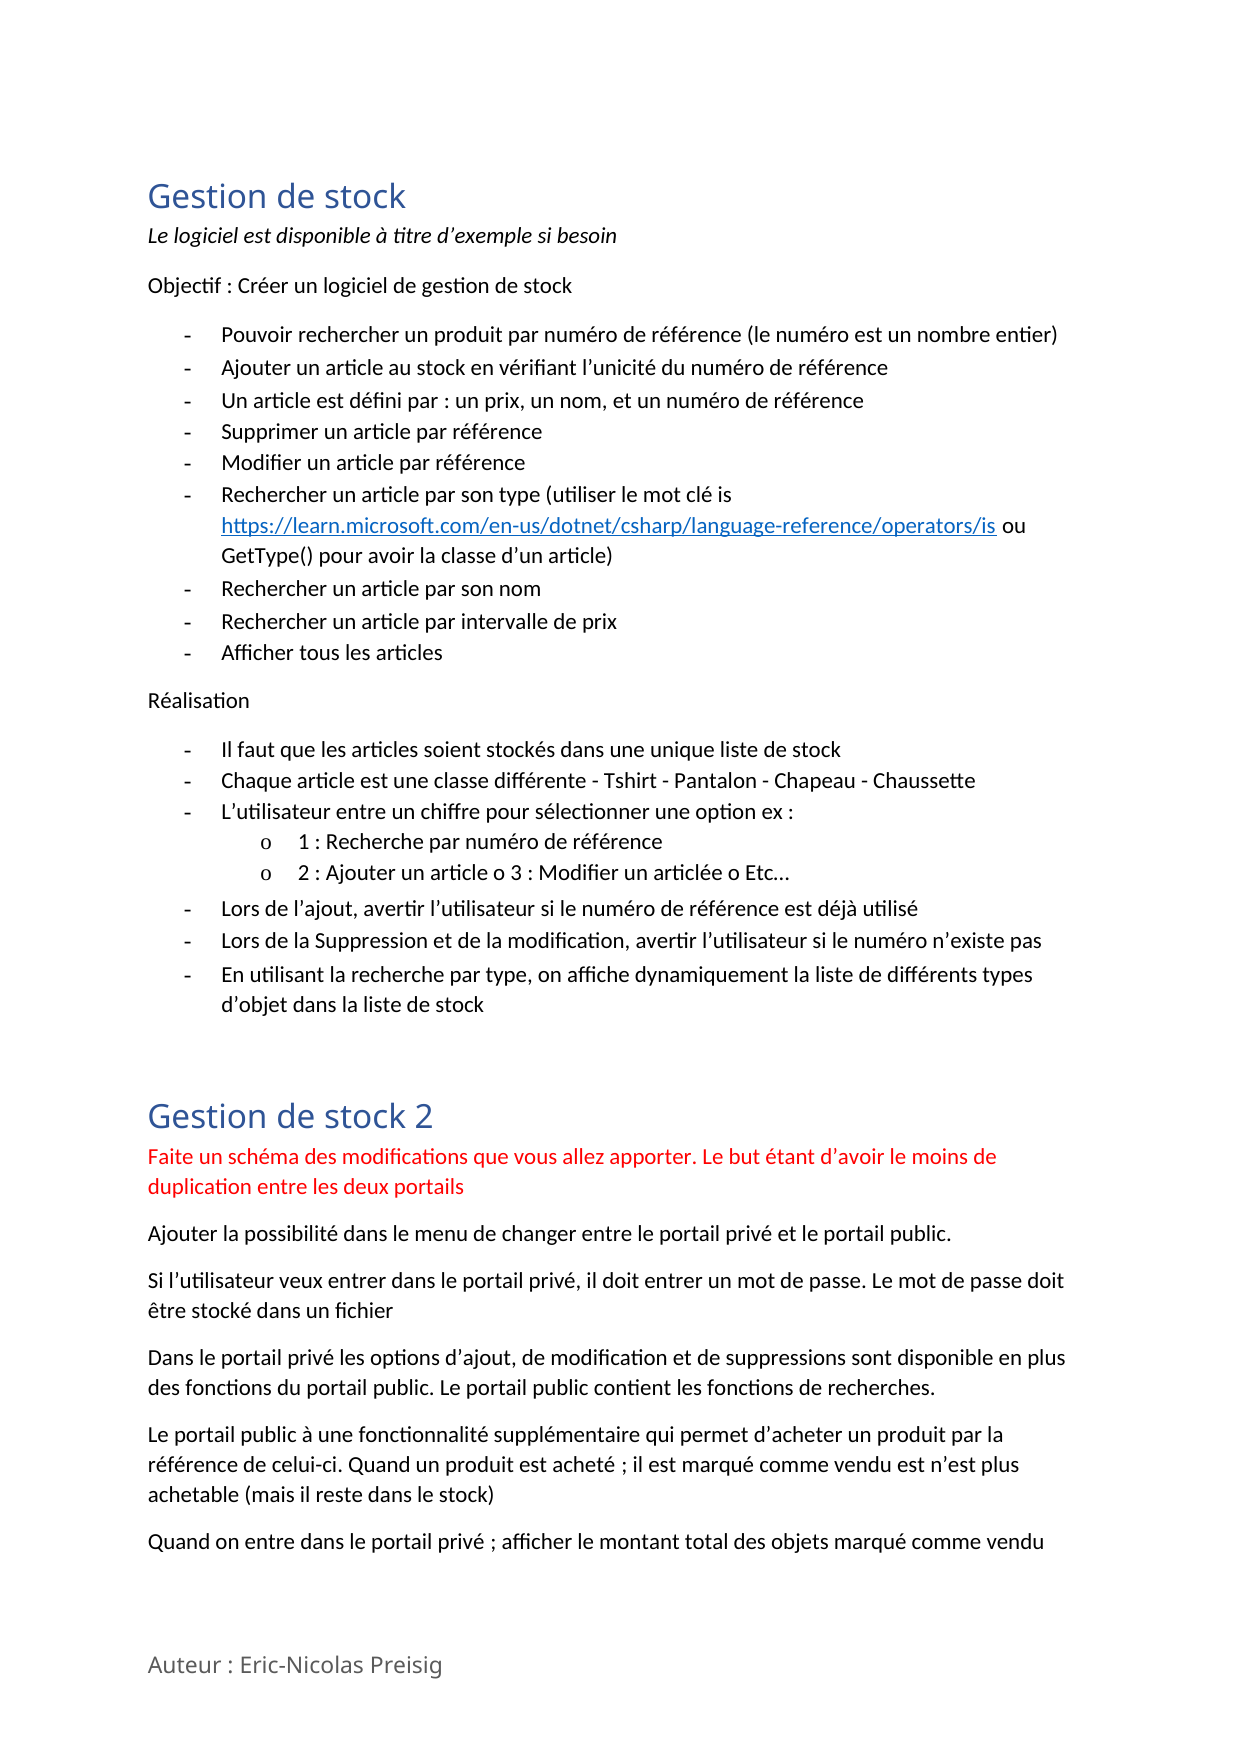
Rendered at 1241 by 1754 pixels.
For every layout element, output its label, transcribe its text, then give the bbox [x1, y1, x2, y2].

list Il faut que les articles soient stockés dans une unique liste de stock [183, 735, 1093, 763]
text Le portail public à une fonctionnalité supplémentaire qui permet d’acheter un produit par la référence de celui-ci. Quand un produit est acheté ; il est marqué comme vendu est n’est plus achetable (mais il reste dans le stock) [148, 1420, 1093, 1509]
text Ajouter la possibilité dans le menu de changer entre le portail privé et le portail public. [148, 1219, 1093, 1247]
list En utilisant la recherche par type, on affiche dynamiquement la liste de différents types d’objet dans la liste de stock [183, 960, 1093, 1018]
list Modifier un article par référence [183, 448, 1093, 476]
list Rechercher un article par intervalle de prix [183, 607, 1093, 635]
list 1 : Recherche par numéro de référence [260, 827, 805, 855]
list Lors de l’ajout, avertir l’utilisateur si le numéro de référence est déjà utilisé [183, 894, 1093, 922]
list Ajouter un article au stock en vérifiant l’unicité du numéro de référence [183, 353, 1093, 382]
text Objectif : Créer un logiciel de gestion de stock [148, 271, 1093, 299]
text Dans le portail privé les options d’ajout, de modification et de suppressions sont disponible en plus des fonctions du portail public. Le portail public contient les fonctions de recherches. [148, 1343, 1093, 1401]
subtitle Gestion de stock [147, 173, 1093, 218]
text Si l’utilisateur veux entrer dans le portail privé, il doit entrer un mot de passe. Le mot de passe doit être stocké dans un fichier [148, 1266, 1093, 1324]
text Faite un schéma des modifications que vous allez apporter. Le but étant d’avoir le moins de duplication entre les deux portails [148, 1142, 1093, 1200]
list Rechercher un article par son nom [183, 574, 1093, 602]
text Le logiciel est disponible à titre d’exemple si besoin [148, 222, 1093, 249]
list Chaque article est une classe différente - Tshirt - Pantalon - Chapeau - Chaussette [183, 766, 1093, 794]
list Lors de la Suppression et de la modification, avertir l’utilisateur si le numéro n’existe pas [183, 927, 1093, 955]
list Supprimer un article par référence [183, 417, 1093, 445]
text Réalisation [148, 686, 1093, 714]
list L’utilisateur entre un chiffre pour sélectionner une option ex : [183, 797, 1093, 825]
list Rechercher un article par son type (utiliser le mot clé is https://learn.microsoft.com/en-us/dotnet/csharp/language-reference/operators/is ou GetType() pour avoir la classe d’un article) [183, 481, 1093, 569]
list Pouvoir rechercher un produit par numéro de référence (le numéro est un nombre entier) [183, 321, 1093, 348]
list Un article est défini par : un prix, un nom, et un numéro de référence [183, 387, 1093, 414]
text Quand on entre dans le portail privé ; afficher le montant total des objets marqué comme vendu [148, 1527, 1093, 1556]
list Afficher tous les articles [183, 638, 1093, 666]
list 2 : Ajouter un article o 3 : Modifier un articlée o Etc… [260, 858, 805, 886]
subtitle Gestion de stock 2 [147, 1093, 1093, 1138]
